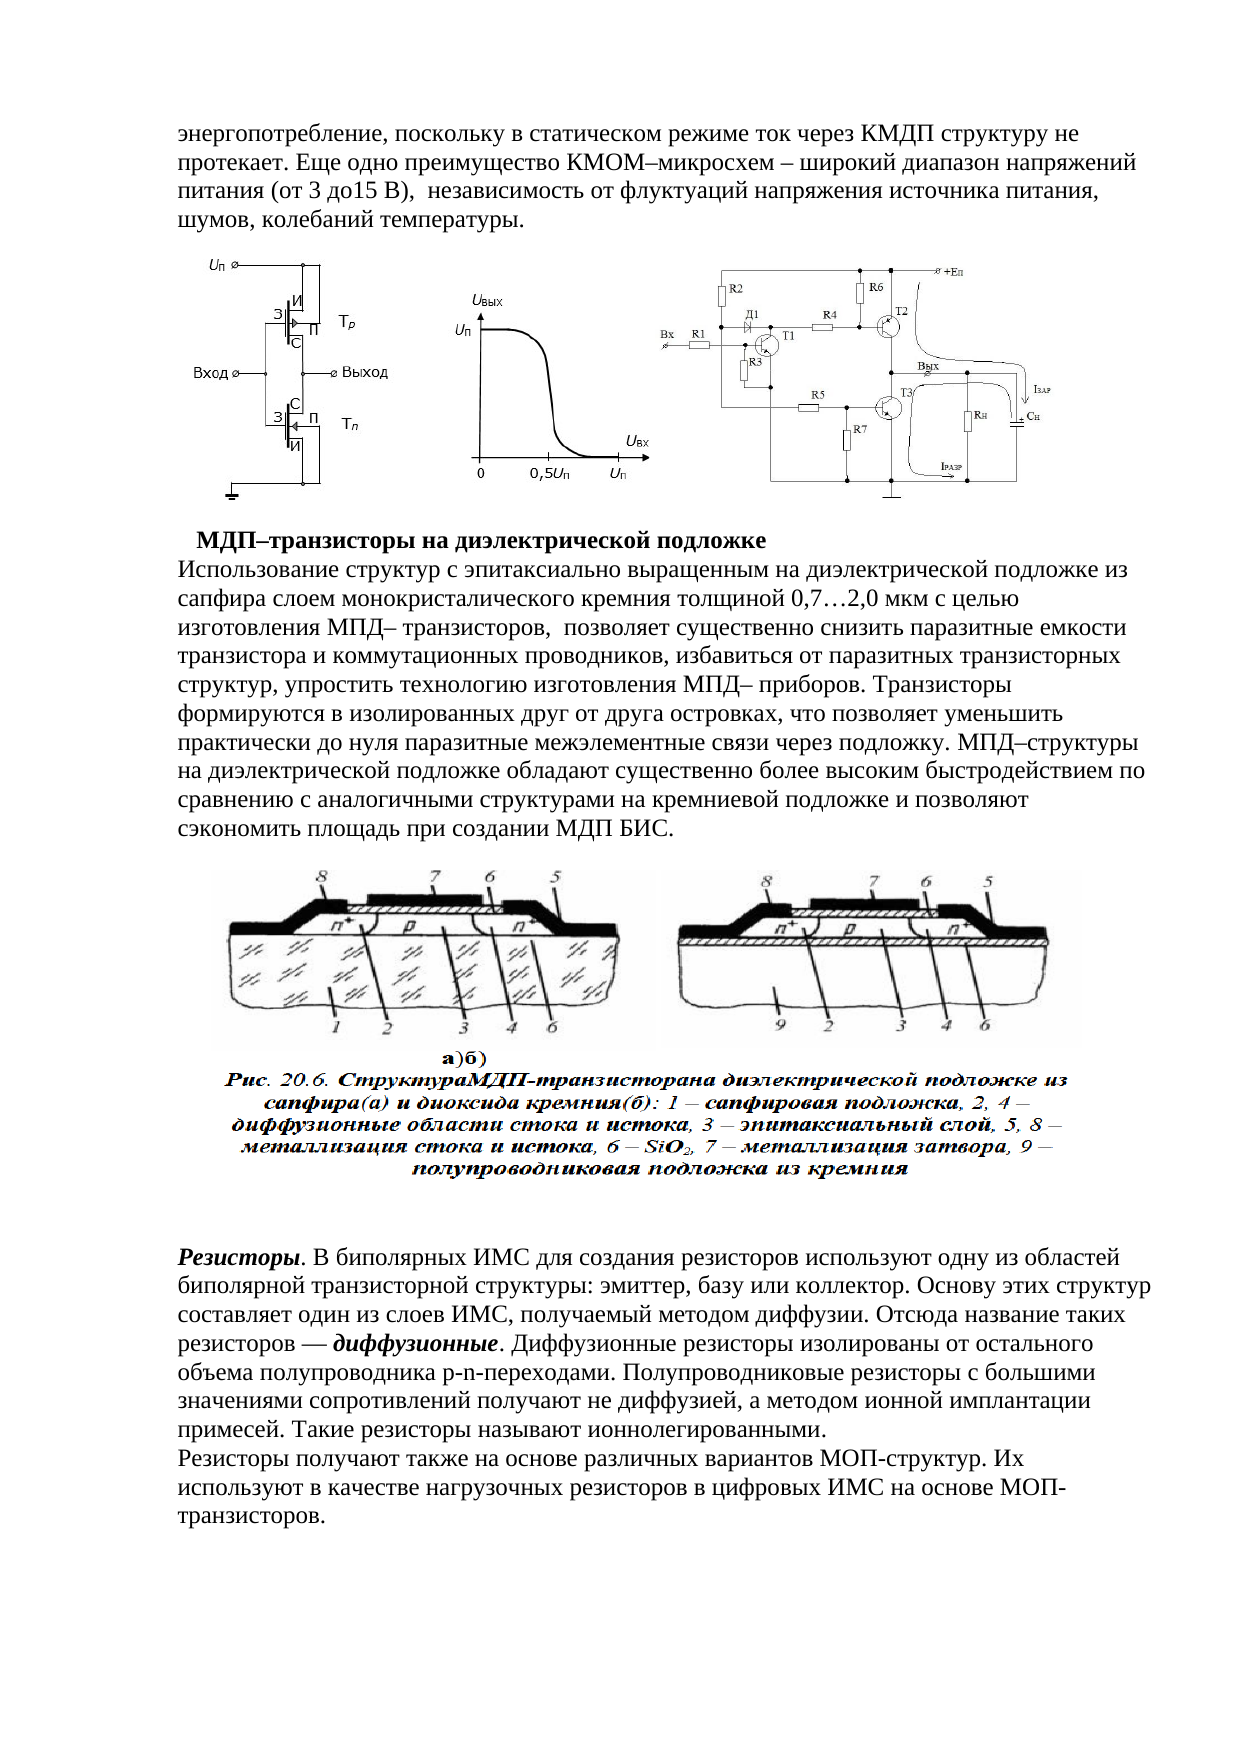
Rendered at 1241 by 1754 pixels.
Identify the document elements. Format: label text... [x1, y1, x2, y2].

picture [194, 259, 650, 500]
picture [183, 870, 1129, 1185]
text Резисторы. В биполярных ИМС для создания резисторов используют одну из областей биполярной транзисторной структуры: эмиттер, базу или коллектор. Основу этих структур составляет один из слоев ИМС, получаемый методом диффузии. Отсюда название таких резисторов — диффузионные. Диффузионные резисторы изолированы от остального объема полупроводника р-n-переходами. Полупроводниковые резисторы с большими значениями сопротивлений получают не диффузией, а методом ионной имплантации примесей. Такие резисторы называют ионнолегированными. [177, 1242, 1152, 1443]
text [177, 118, 1152, 233]
text Использование структур с эпитаксиально выращенным на диэлектрической подложке из сапфира слоем монокристалического кремния толщиной 0,7…2,0 мкм с целью изготовления МПД– транзисторов, позволяет существенно снизить паразитные емкости транзистора и коммутационных проводников, избавиться от паразитных транзисторных структур, упростить технологию изготовления МПД– приборов. Транзисторы формируются в изолированных друг от друга островках, что позволяет уменьшить практически до нуля паразитные межэлементные связи через подложку. МПД–структуры на диэлектрической подложке обладают существенно более высоким быстродействием по сравнению с аналогичными структурами на кремниевой подложке и позволяют сэкономить площадь при создании МДП БИС. [177, 554, 1152, 842]
text МДП–транзисторы на диэлектрической подложке [177, 526, 1152, 554]
picture [654, 263, 1055, 500]
text Резисторы получают также на основе различных вариантов МОП-структур. Их используют в качестве нагрузочных резисторов в цифровых ИМС на основе МОП-транзисторов. [177, 1443, 1152, 1529]
